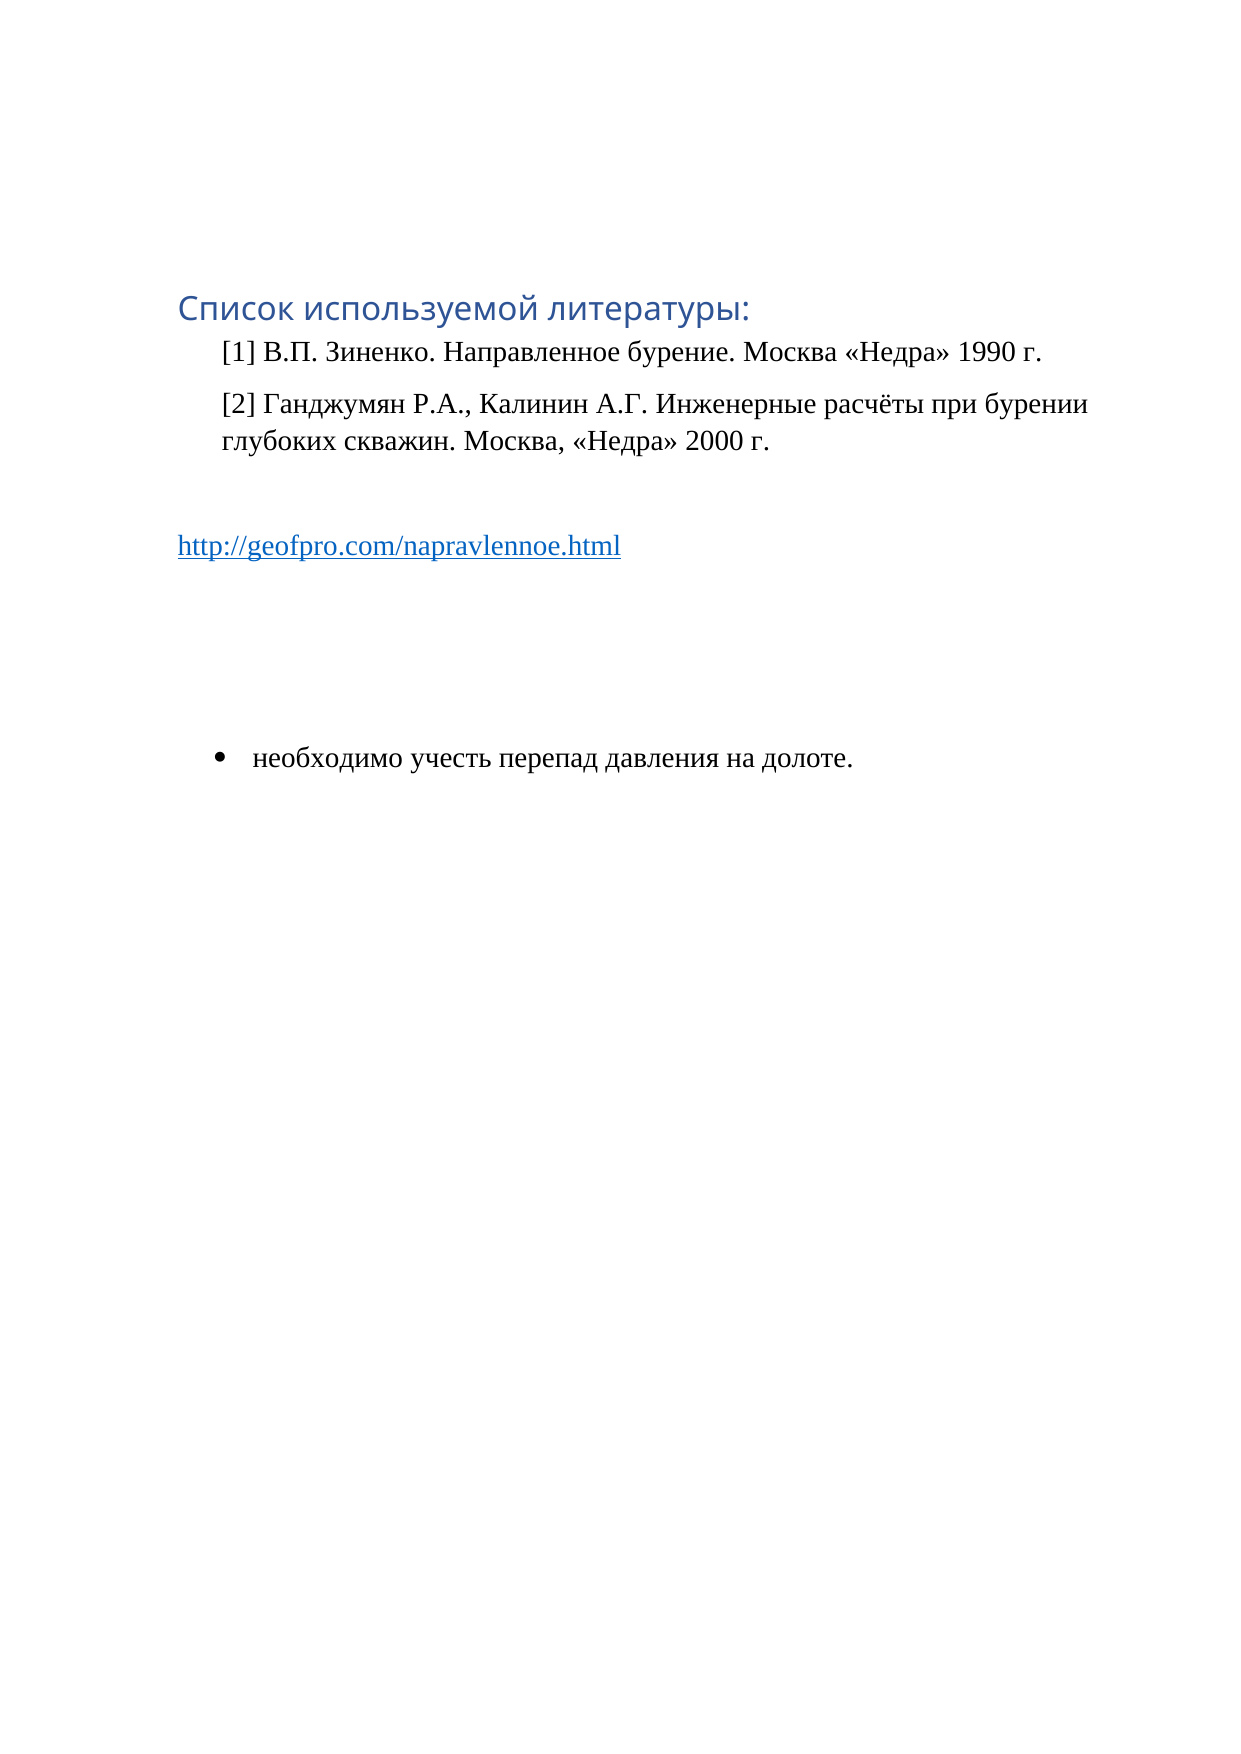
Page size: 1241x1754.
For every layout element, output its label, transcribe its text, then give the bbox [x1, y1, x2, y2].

text [2] Ганджумян Р.А., Калинин А.Г. Инженерные расчёты при бурении глубоких скважин. Москва, «Недра» 2000 г. [222, 387, 1152, 456]
text http://geofpro.com/napravlennoe.html [177, 528, 1152, 562]
list необходимо учесть перепад давления на долоте. [215, 740, 1152, 773]
text [1] В.П. Зиненко. Направленное бурение. Москва «Недра» 1990 г. [222, 334, 1152, 367]
subtitle Список используемой литературы: [177, 285, 1152, 330]
